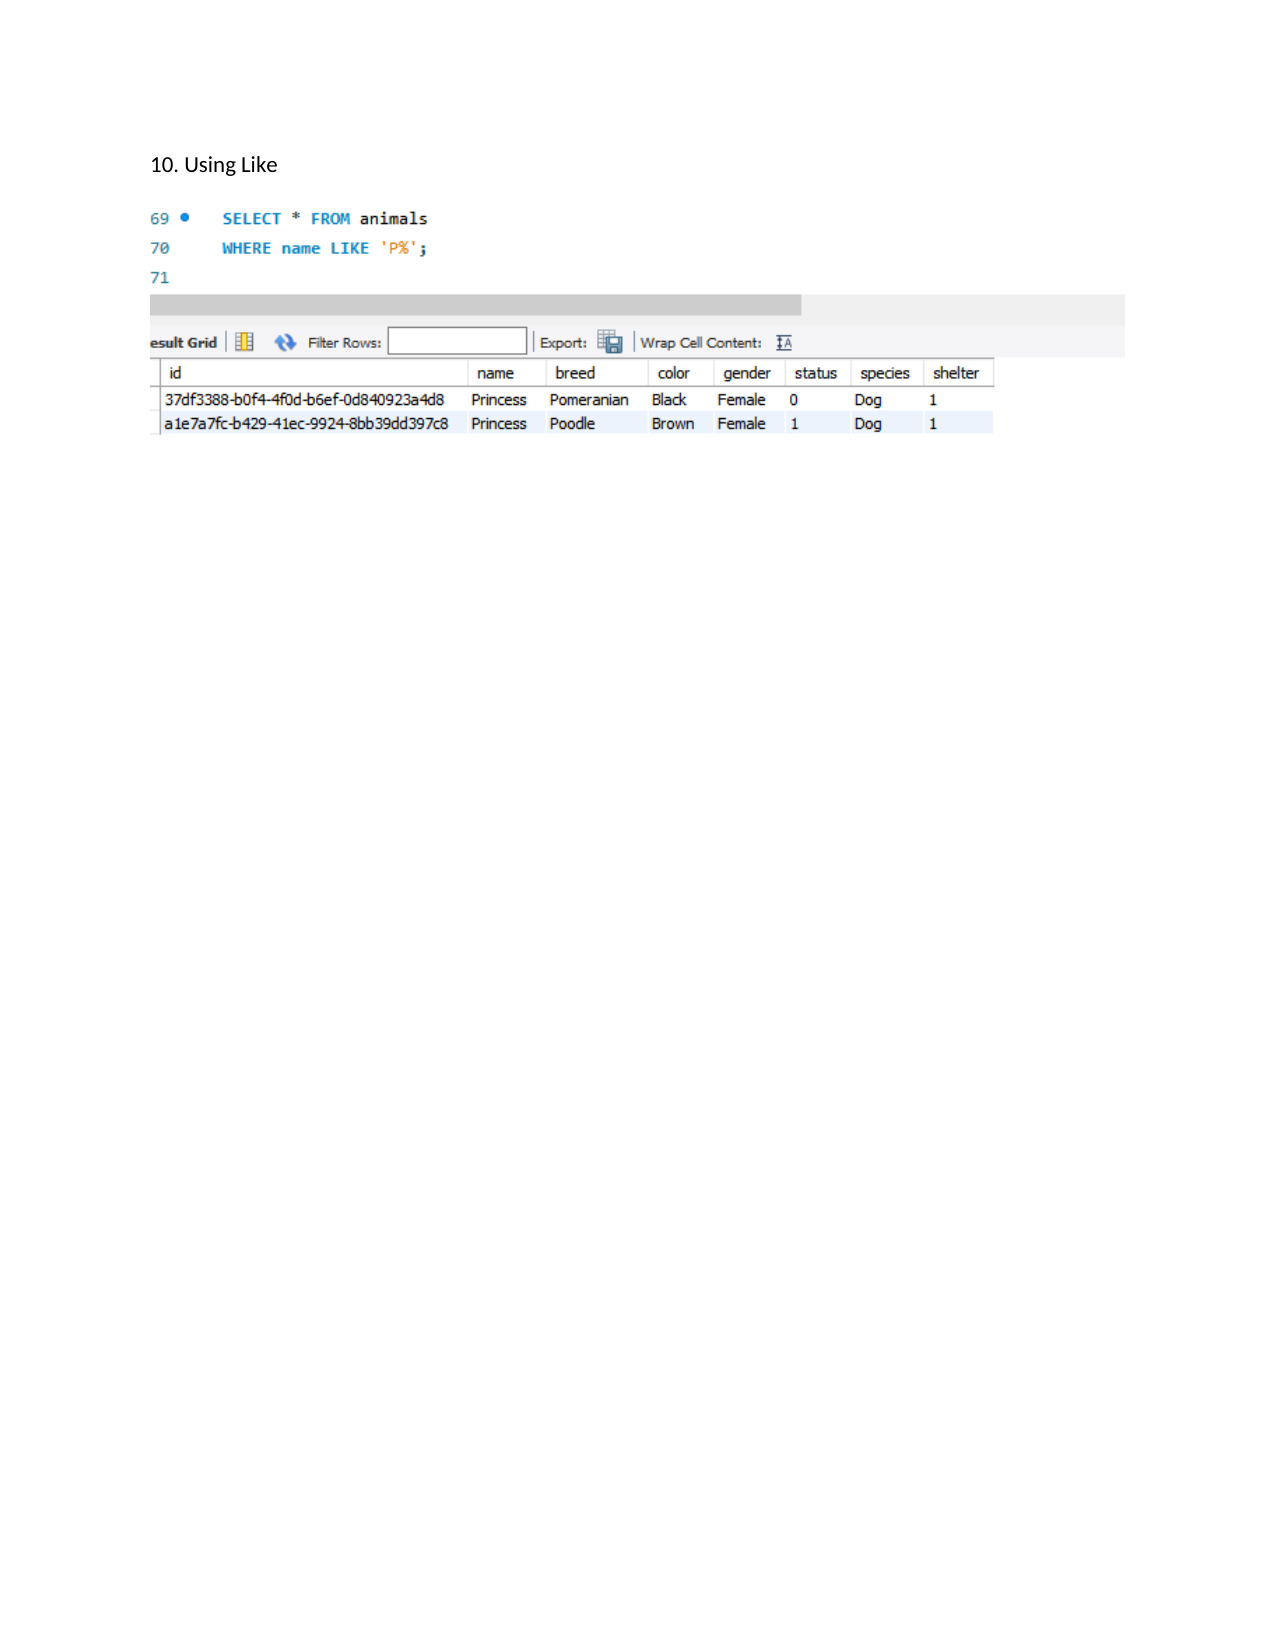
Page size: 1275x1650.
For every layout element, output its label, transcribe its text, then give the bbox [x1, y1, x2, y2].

text 10. Using Like [150, 150, 1125, 178]
picture [150, 203, 1125, 484]
